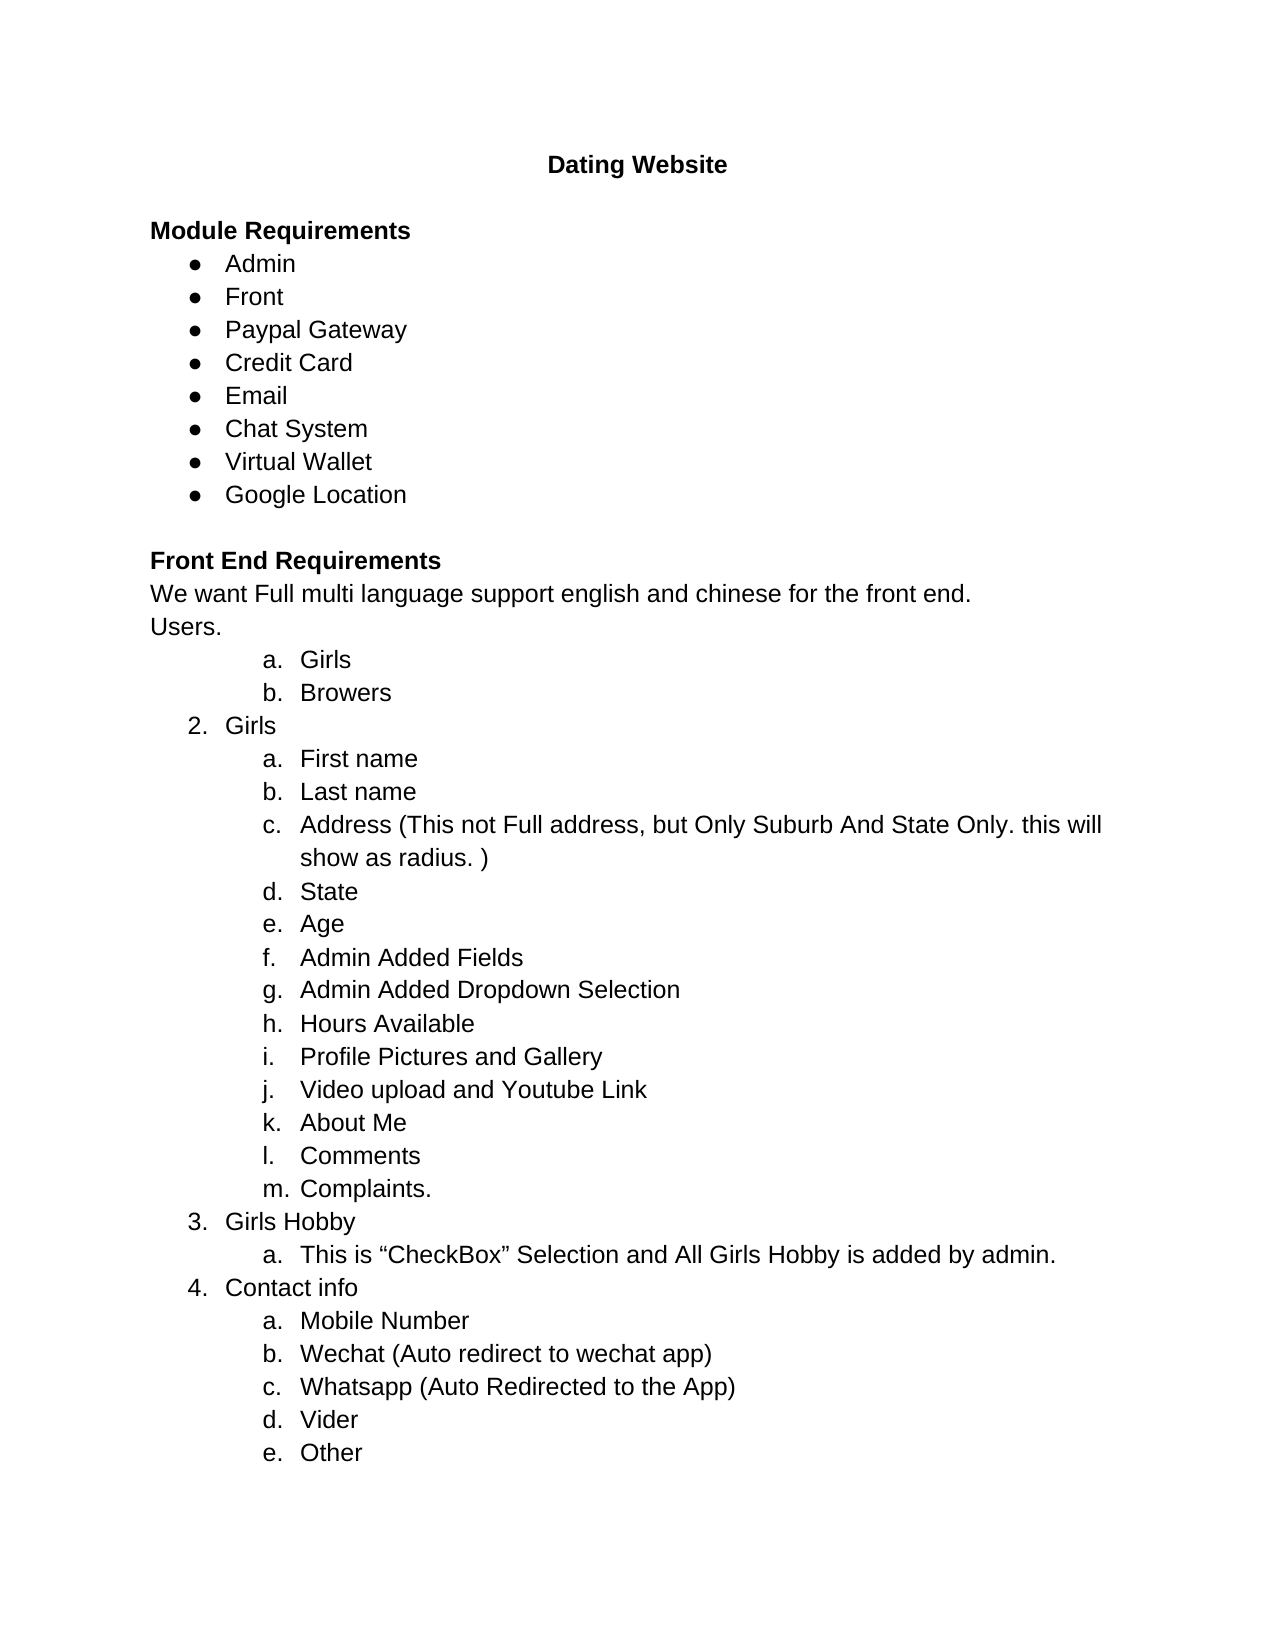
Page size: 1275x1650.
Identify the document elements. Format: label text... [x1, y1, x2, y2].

list About Me [262, 1108, 1125, 1136]
list Credit Card [187, 348, 1125, 377]
list Comments [262, 1141, 1125, 1169]
text We want Full multi language support english and chinese for the front end. [150, 579, 1125, 608]
text Users. [150, 612, 1125, 641]
list Contact info [187, 1273, 1125, 1301]
list Girls Hobby [187, 1207, 1125, 1235]
list Hours Available [262, 1008, 1125, 1037]
list Whatsapp (Auto Redirected to the App) [262, 1372, 1125, 1401]
list Chat System [187, 414, 1125, 443]
list Front [187, 282, 1125, 311]
list Google Location [187, 480, 1125, 509]
text Front End Requirements [150, 546, 1125, 575]
list Wechat (Auto redirect to wechat app) [262, 1339, 1125, 1367]
list Paypal Gateway [187, 315, 1125, 344]
list Last name [262, 777, 1125, 806]
list Girls [187, 711, 1125, 740]
list Vider [262, 1405, 1125, 1433]
list Video upload and Youtube Link [262, 1074, 1125, 1103]
list Email [187, 381, 1125, 410]
list Other [262, 1438, 1125, 1467]
list Complaints. [262, 1174, 1125, 1202]
list Admin Added Dropdown Selection [262, 976, 1125, 1004]
list Admin [187, 249, 1125, 278]
list First name [262, 744, 1125, 773]
list Virtual Wallet [187, 447, 1125, 476]
list Girls [262, 645, 1125, 674]
list State [262, 876, 1125, 905]
list Mobile Number [262, 1306, 1125, 1334]
list Address (This not Full address, but Only Suburb And State Only. this will show as radius. ) [262, 810, 1125, 872]
list Browers [262, 678, 1125, 707]
list This is “CheckBox” Selection and All Girls Hobby is added by admin. [262, 1240, 1125, 1268]
text Dating Website [150, 150, 1125, 179]
list Age [262, 909, 1125, 938]
text Module Requirements [150, 216, 1125, 245]
list Profile Pictures and Gallery [262, 1042, 1125, 1070]
list Admin Added Fields [262, 942, 1125, 971]
